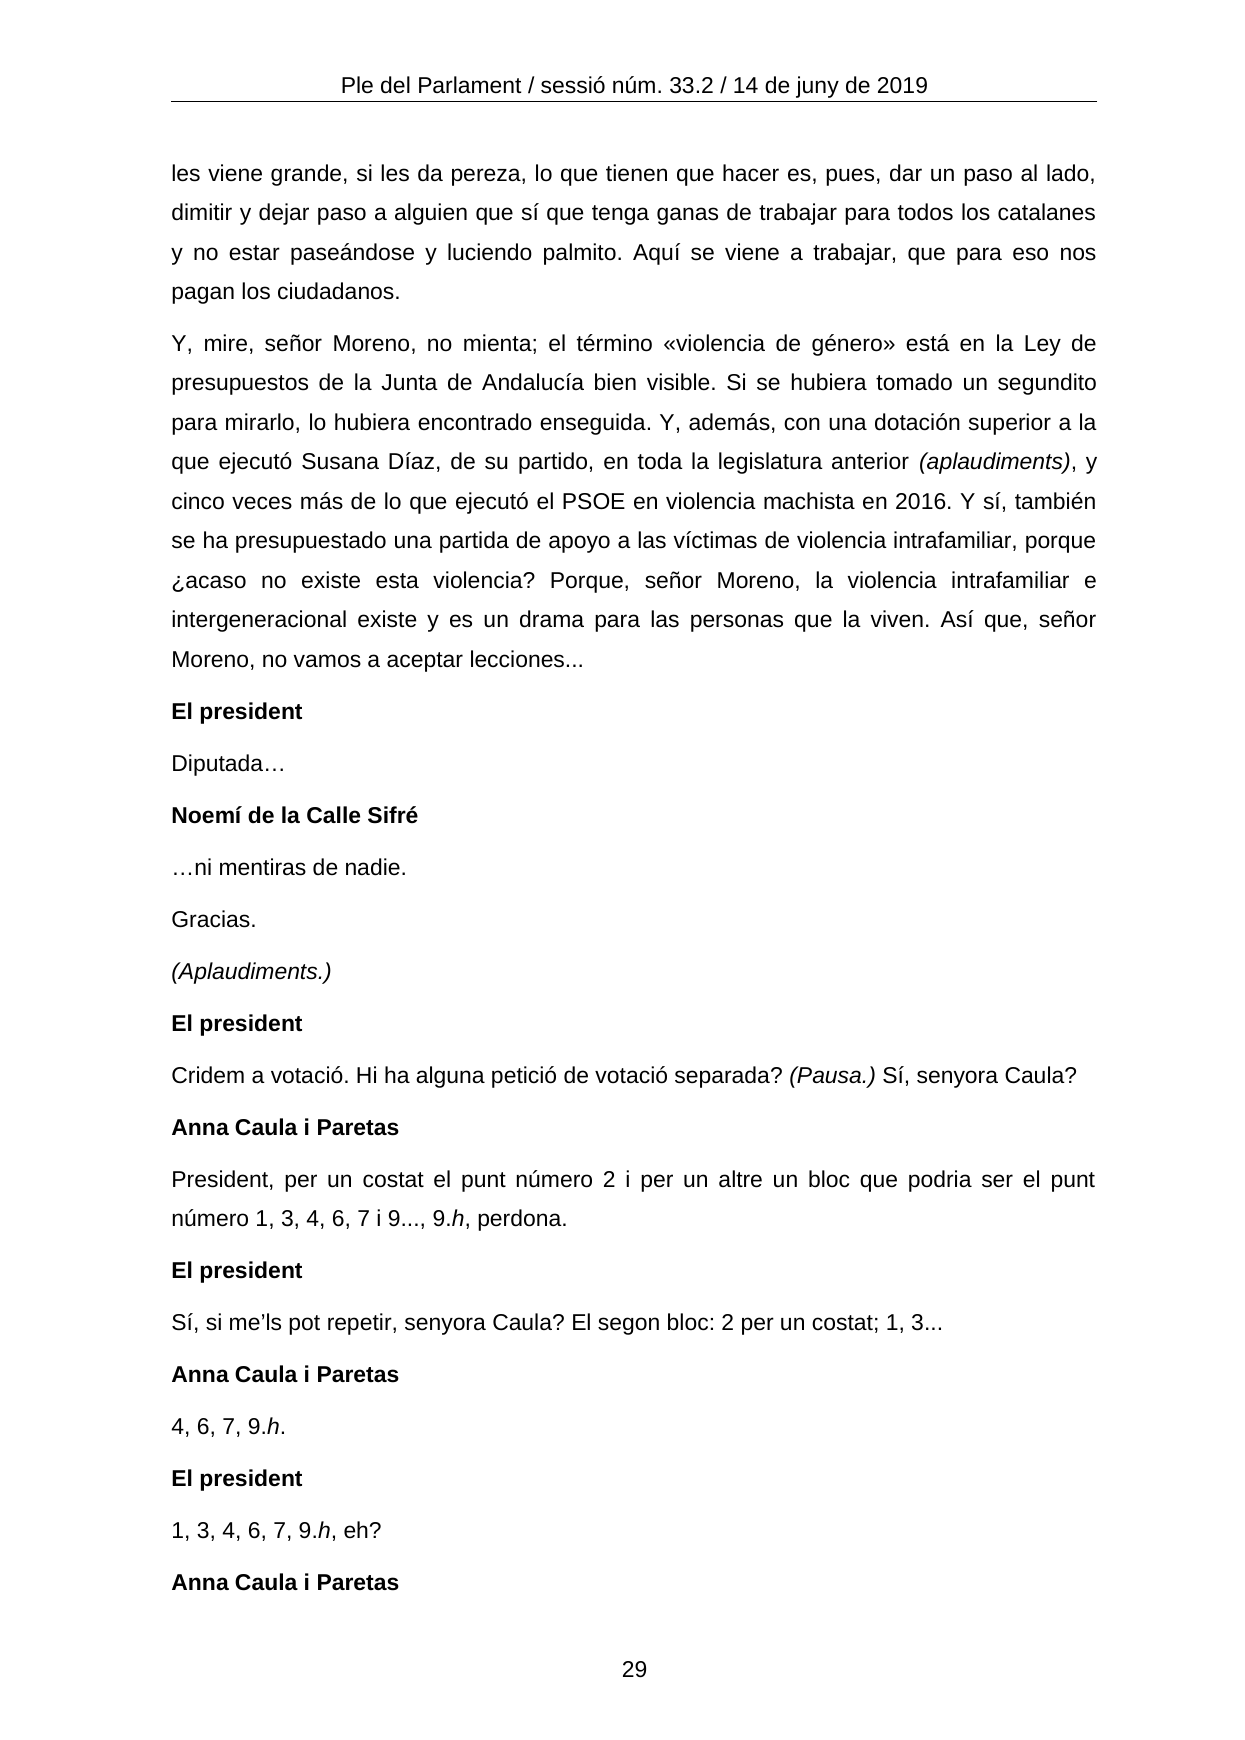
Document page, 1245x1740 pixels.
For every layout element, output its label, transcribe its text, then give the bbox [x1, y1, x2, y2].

text Anna Caula i Paretas [171, 1113, 1097, 1140]
text Gracias. [171, 906, 1097, 932]
text 4, 6, 7, 9.h. [171, 1413, 1097, 1439]
text El president [171, 1257, 1097, 1283]
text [171, 159, 1097, 304]
text Noemí de la Calle Sifré [171, 802, 1097, 828]
text Y, mire, señor Moreno, no mienta; el término «violencia de género» está en la Ley de presupuestos de la Junta de Andalucía bien visible. Si se hubiera tomado un segundito para mirarlo, lo hubiera encontrado enseguida. Y, además, con una dotación superior a la que ejecutó Susana Díaz, de su partido, en toda la legislatura anterior (aplaudiments), y cinco veces más de lo que ejecutó el PSOE en violencia machista en 2016. Y sí, también se ha presupuestado una partida de apoyo a las víctimas de violencia intrafamiliar, porque ¿acaso no existe esta violencia? Porque, señor Moreno, la violencia intrafamiliar e intergeneracional existe y es un drama para las personas que la viven. Así que, señor Moreno, no vamos a aceptar lecciones... [171, 330, 1097, 672]
text El president [171, 1465, 1097, 1491]
text Diputada… [171, 750, 1097, 776]
text Cridem a votació. Hi ha alguna petició de votació separada? (Pausa.) Sí, senyora Caula? [171, 1062, 1097, 1088]
text Sí, si me’ls pot repetir, senyora Caula? El segon bloc: 2 per un costat; 1, 3... [171, 1309, 1097, 1335]
text El president [171, 1009, 1097, 1036]
text Anna Caula i Paretas [171, 1361, 1097, 1387]
text …ni mentiras de nadie. [171, 854, 1097, 880]
text El president [171, 698, 1097, 724]
text Anna Caula i Paretas [171, 1569, 1097, 1595]
text President, per un costat el punt número 2 i per un altre un bloc que podria ser el punt número 1, 3, 4, 6, 7 i 9..., 9.h, perdona. [171, 1166, 1097, 1231]
text 1, 3, 4, 6, 7, 9.h, eh? [171, 1517, 1097, 1543]
text (Aplaudiments.) [171, 958, 1097, 984]
